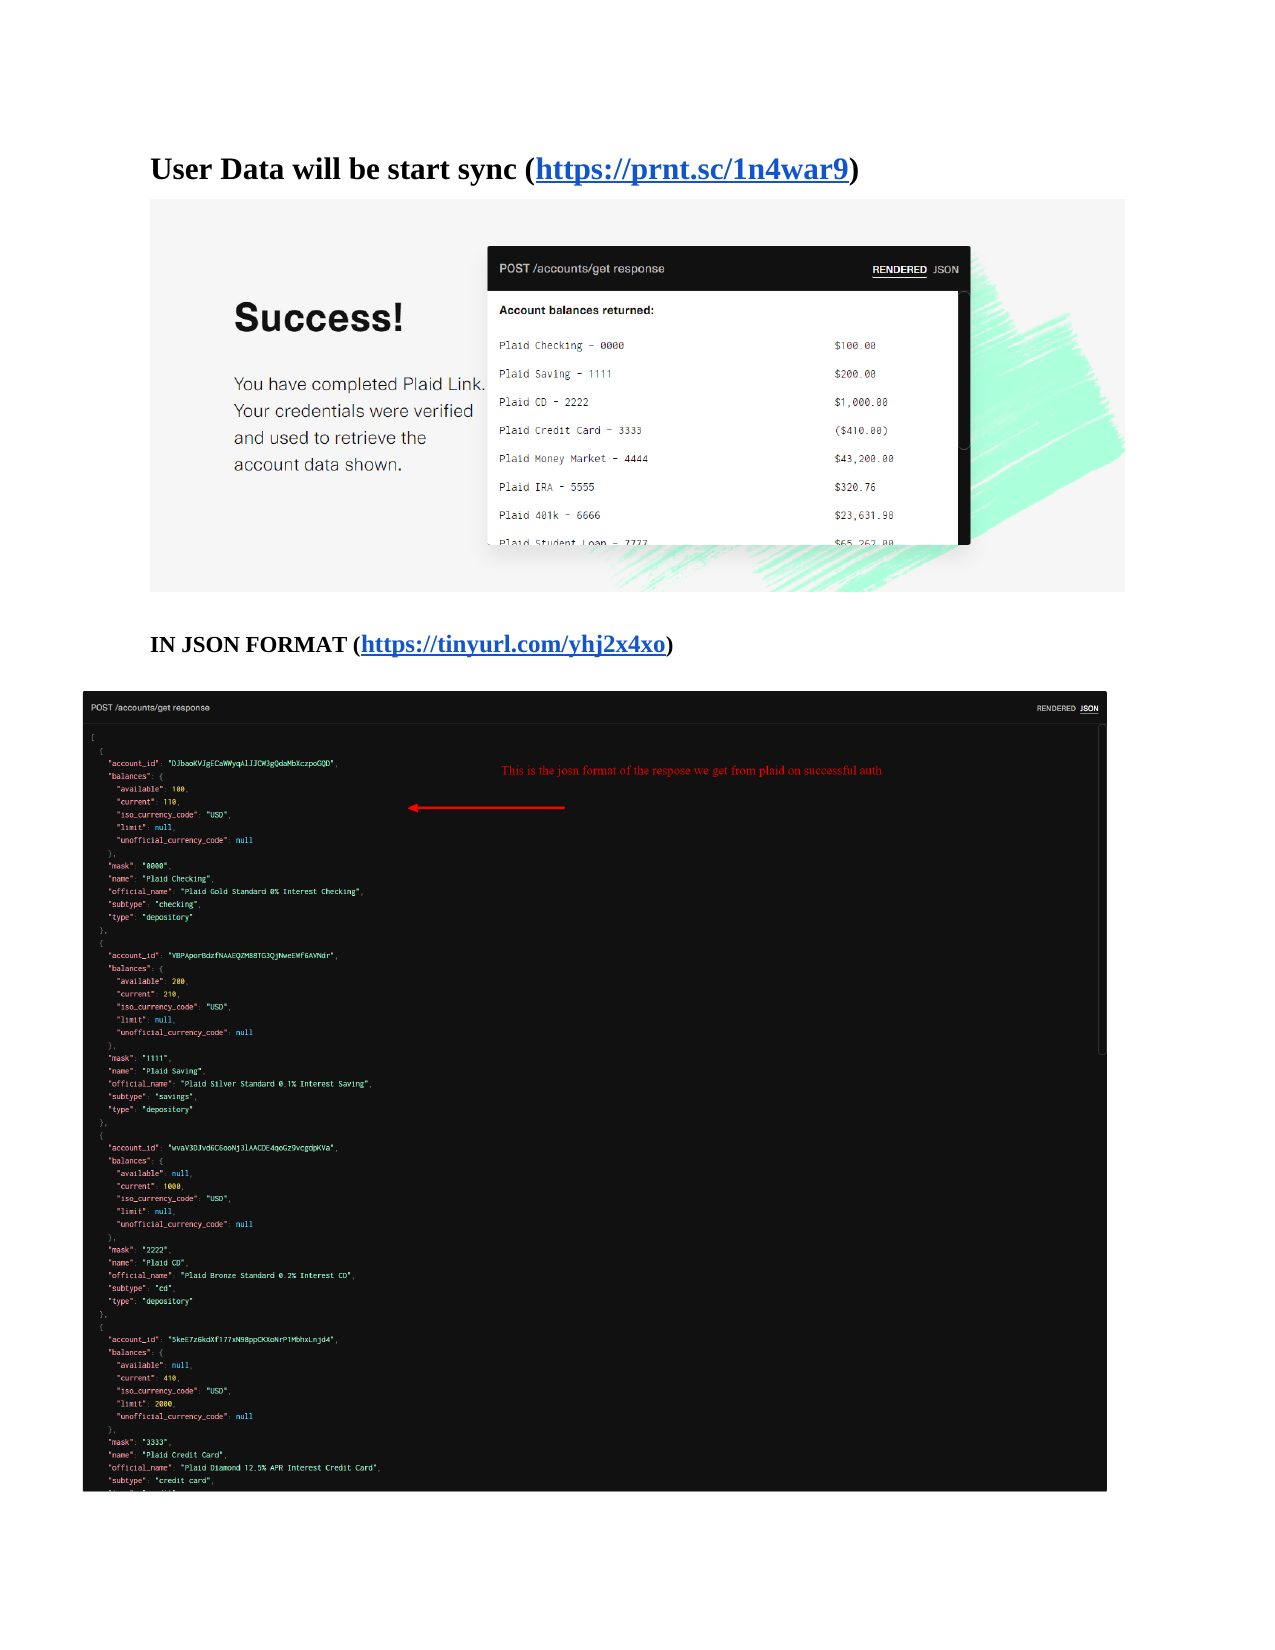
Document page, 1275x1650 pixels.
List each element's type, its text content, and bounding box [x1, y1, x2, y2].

picture [82, 691, 1107, 1492]
text User Data will be start sync (https://prnt.sc/1n4war9) [150, 150, 1125, 186]
text IN JSON FORMAT (https://tinyurl.com/yhj2x4xo) [150, 629, 1125, 658]
picture [150, 191, 1125, 596]
